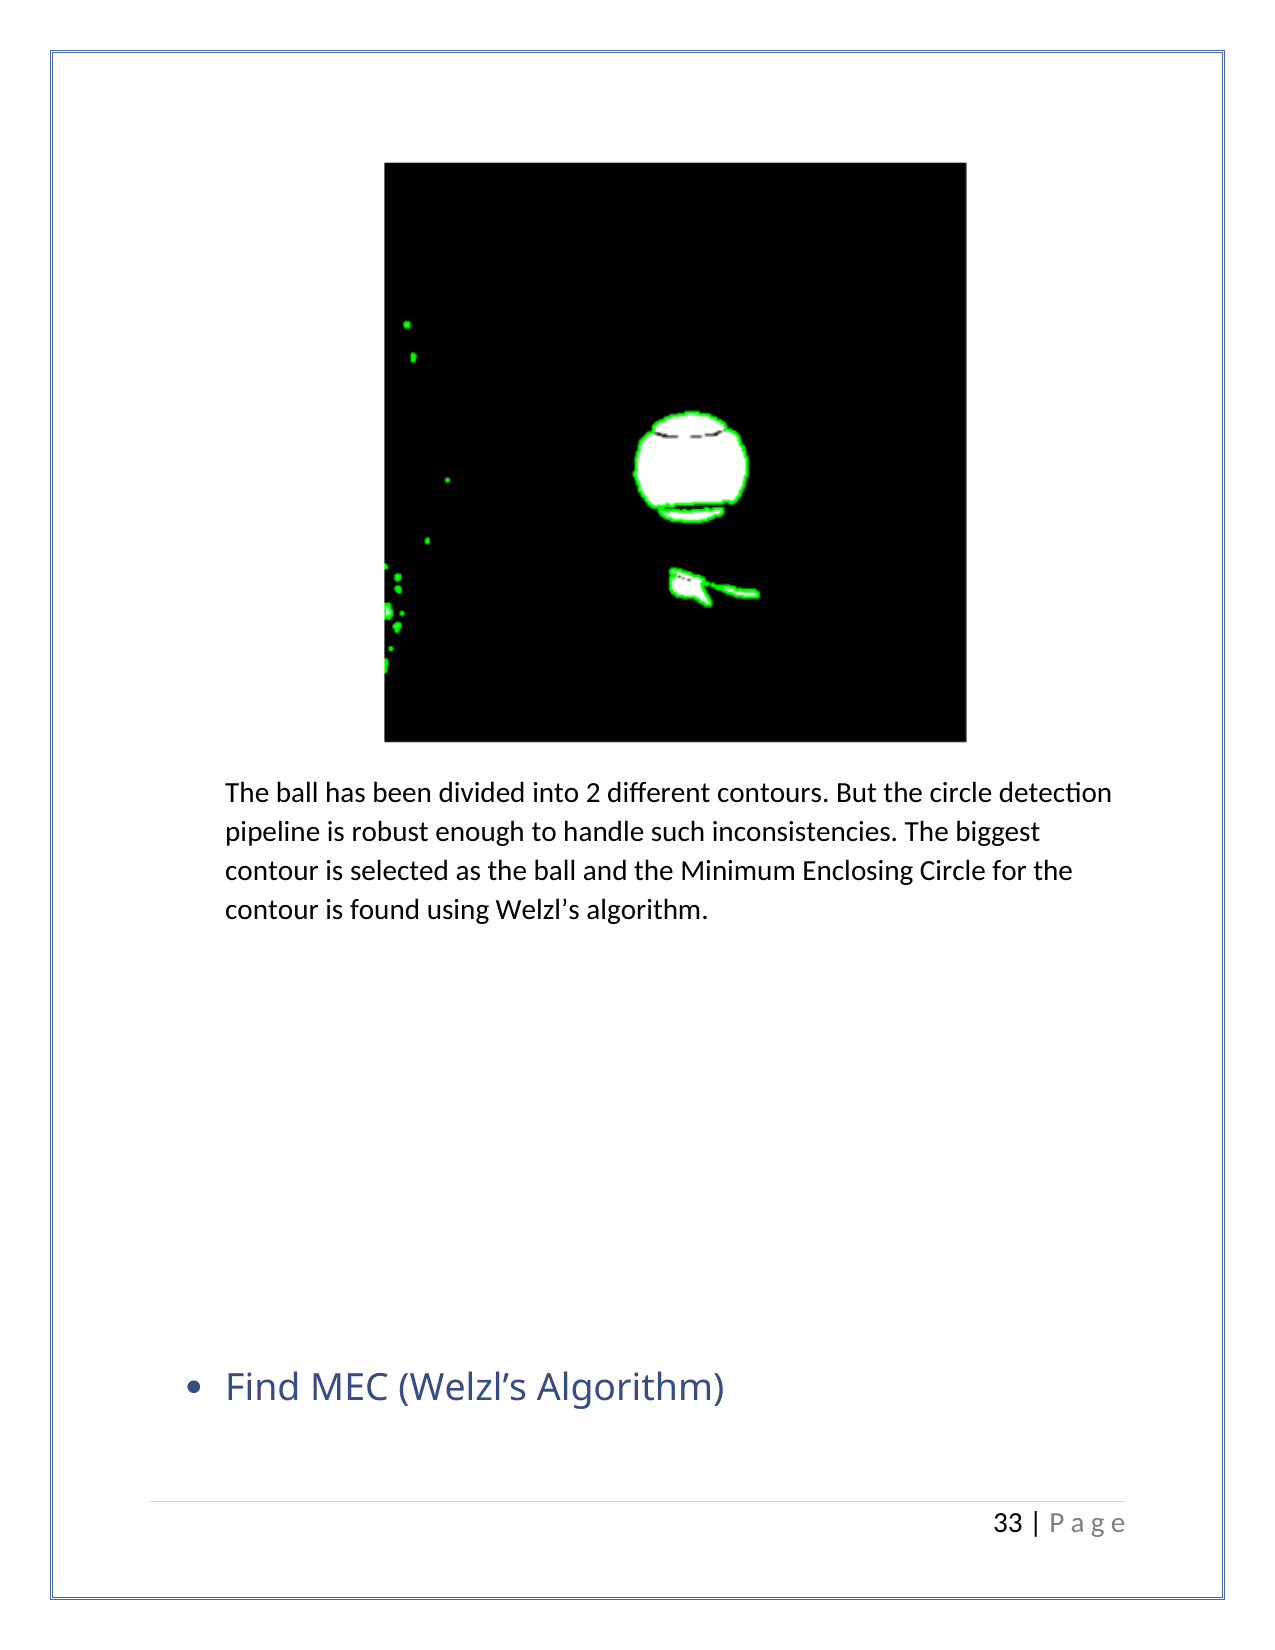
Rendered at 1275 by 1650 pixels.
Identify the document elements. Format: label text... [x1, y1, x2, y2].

subtitle Find MEC (Welzl’s Algorithm) [187, 1361, 1125, 1412]
picture [369, 150, 981, 758]
text The ball has been divided into 2 different contours. But the circle detection pipeline is robust enough to handle such inconsistencies. The biggest contour is selected as the ball and the Minimum Enclosing Circle for the contour is found using Welzl’s algorithm. [225, 774, 1125, 927]
